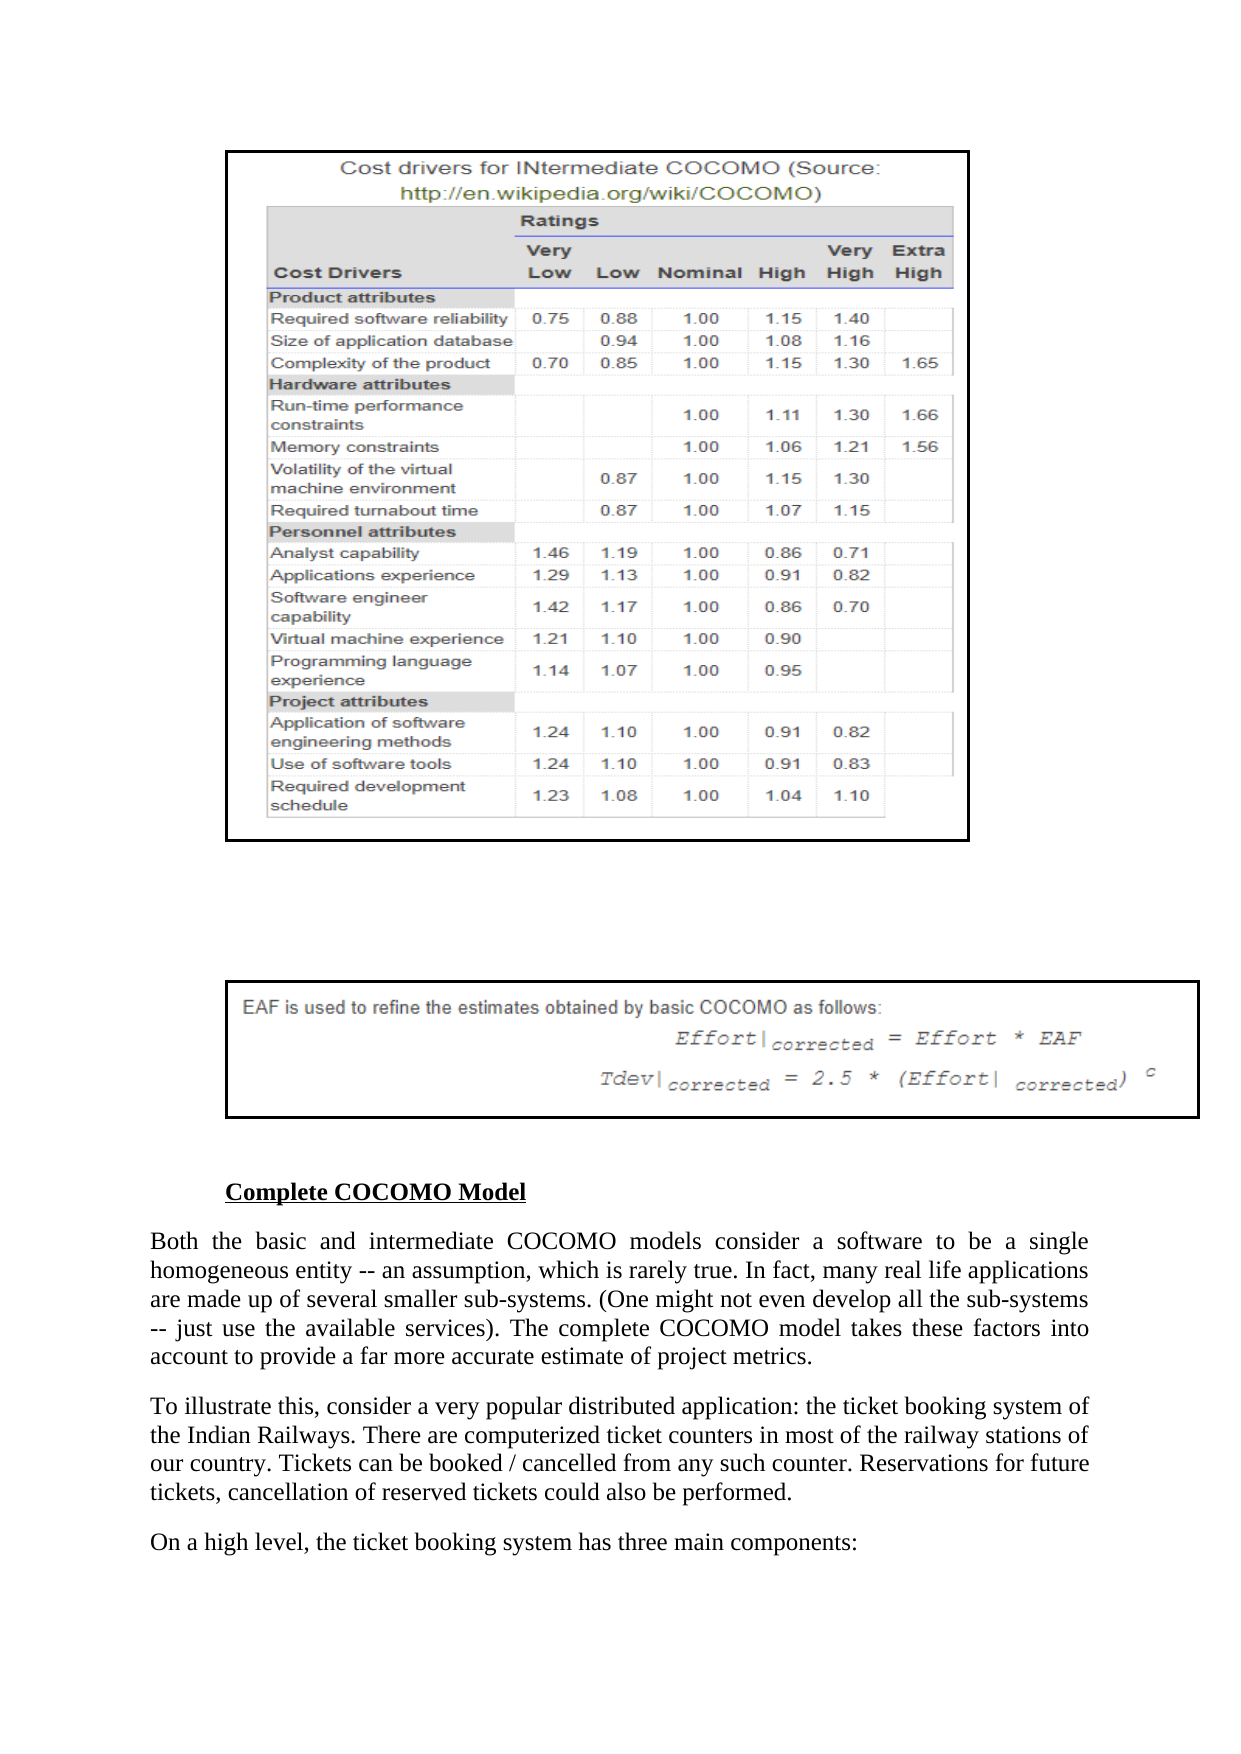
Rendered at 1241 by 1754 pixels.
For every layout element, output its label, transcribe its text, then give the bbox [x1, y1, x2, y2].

picture [228, 153, 967, 839]
list Complete COCOMO Model [225, 1177, 1090, 1206]
text Both the basic and intermediate COCOMO models consider a software to be a single homogeneous entity -- an assumption, which is rarely true. In fact, many real life applications are made up of several smaller sub-systems. (One might not even develop all the sub-systems -- just use the available services). The complete COCOMO model takes these factors into account to provide a far more accurate estimate of project metrics. [150, 1226, 1090, 1370]
text To illustrate this, consider a very popular distributed application: the ticket booking system of the Indian Railways. There are computerized ticket counters in most of the railway stations of our country. Tickets can be booked / cancelled from any such counter. Reservations for future tickets, cancellation of reserved tickets could also be performed. [150, 1391, 1090, 1506]
text On a high level, the ticket booking system has three main components: [150, 1527, 1090, 1556]
picture [228, 983, 1197, 1116]
